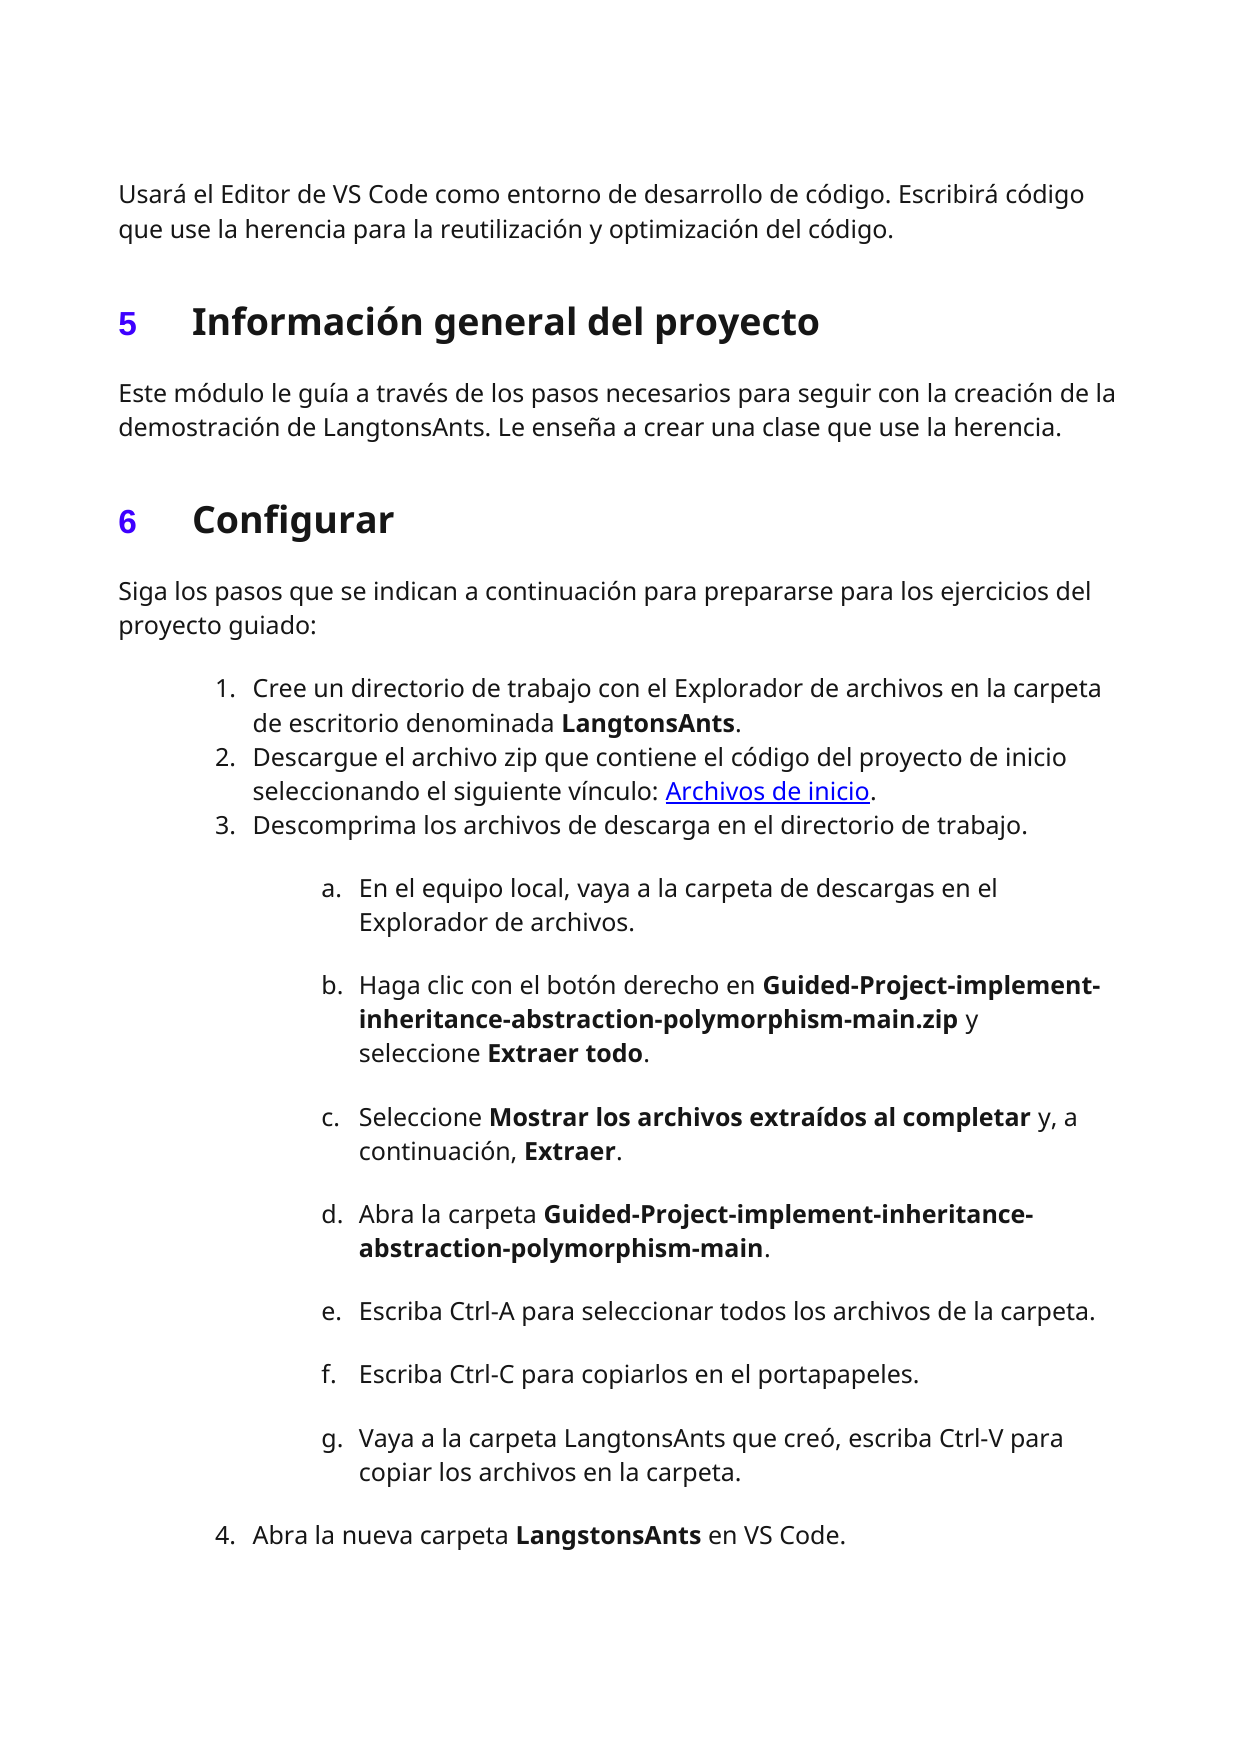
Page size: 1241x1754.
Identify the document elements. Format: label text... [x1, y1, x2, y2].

text Usará el Editor de VS Code como entorno de desarrollo de código. Escribirá código que use la herencia para la reutilización y optimización del código. [118, 177, 1122, 245]
list Seleccione Mostrar los archivos extraídos al completar y, a continuación, Extraer. [321, 1099, 1122, 1167]
list Información general del proyecto [118, 295, 1122, 346]
list Descomprima los archivos de descarga en el directorio de trabajo. [215, 807, 1122, 841]
list Escriba Ctrl-C para copiarlos en el portapapeles. [321, 1357, 1122, 1391]
list Abra la nueva carpeta LangstonsAnts en VS Code. [215, 1518, 1122, 1552]
list Descargue el archivo zip que contiene el código del proyecto de inicio seleccionando el siguiente vínculo: Archivos de inicio. [215, 739, 1122, 807]
text Este módulo le guía a través de los pasos necesarios para seguir con la creación de la demostración de LangtonsAnts. Le enseña a crear una clase que use la herencia. [118, 376, 1122, 444]
list Vaya a la carpeta LangtonsAnts que creó, escriba Ctrl-V para copiar los archivos en la carpeta. [321, 1420, 1122, 1488]
list Cree un directorio de trabajo con el Explorador de archivos en la carpeta de escritorio denominada LangtonsAnts. [215, 671, 1122, 739]
list Escriba Ctrl-A para seleccionar todos los archivos de la carpeta. [321, 1294, 1122, 1328]
list Abra la carpeta Guided-Project-implement-inheritance-abstraction-polymorphism-main. [321, 1197, 1122, 1265]
text Siga los pasos que se indican a continuación para prepararse para los ejercicios del proyecto guiado: [118, 574, 1122, 642]
list En el equipo local, vaya a la carpeta de descargas en el Explorador de archivos. [321, 871, 1122, 939]
list Haga clic con el botón derecho en Guided-Project-implement-inheritance-abstraction-polymorphism-main.zip y seleccione Extraer todo. [321, 968, 1122, 1070]
list Configurar [118, 494, 1122, 545]
